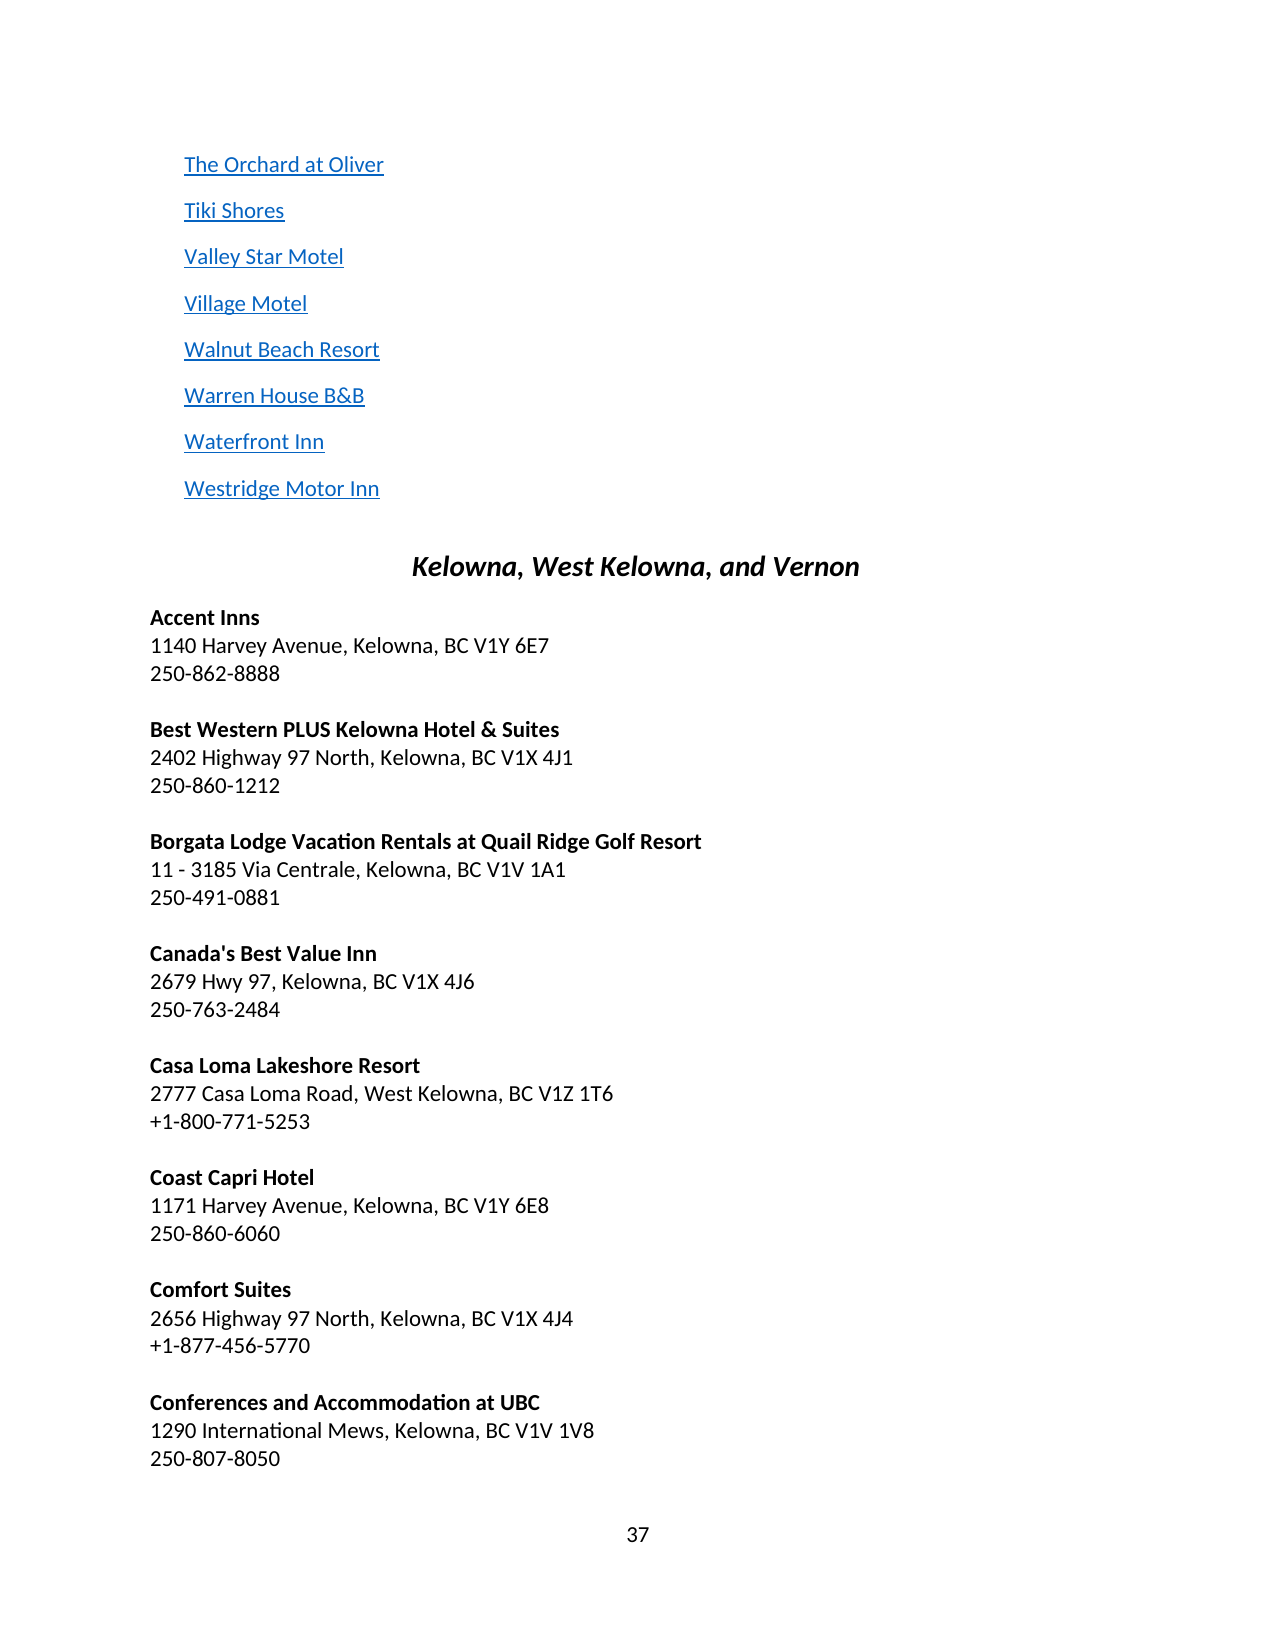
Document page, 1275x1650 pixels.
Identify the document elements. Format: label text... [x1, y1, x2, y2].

text 1171 Harvey Avenue, Kelowna, BC V1Y 6E8 [150, 1192, 1125, 1219]
text 2402 Highway 97 North, Kelowna, BC V1X 4J1 [150, 743, 1125, 771]
text Borgata Lodge Vacation Rentals at Quail Ridge Golf Resort [150, 827, 1125, 855]
text 11 - 3185 Via Centrale, Kelowna, BC V1V 1A1 [150, 855, 1125, 883]
text 2777 Casa Loma Road, West Kelowna, BC V1Z 1T6 [150, 1079, 1125, 1107]
text 250-860-6060 [150, 1219, 1125, 1248]
text +1-800-771-5253 [150, 1107, 1125, 1136]
text 250-807-8050 [150, 1444, 1125, 1472]
text +1-877-456-5770 [150, 1332, 1125, 1360]
text 1290 International Mews, Kelowna, BC V1V 1V8 [150, 1416, 1125, 1444]
text 250-491-0881 [150, 883, 1125, 911]
text Canada's Best Value Inn [150, 939, 1125, 967]
text Coast Capri Hotel [150, 1163, 1125, 1192]
text 2679 Hwy 97, Kelowna, BC V1X 4J6 [150, 967, 1125, 995]
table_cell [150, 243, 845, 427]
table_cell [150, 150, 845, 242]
text 250-763-2484 [150, 995, 1125, 1023]
text Comfort Suites [150, 1276, 1125, 1304]
text 250-862-8888 [150, 659, 1125, 687]
text 1140 Harvey Avenue, Kelowna, BC V1Y 6E7 [150, 631, 1125, 659]
text 2656 Highway 97 North, Kelowna, BC V1X 4J4 [150, 1304, 1125, 1332]
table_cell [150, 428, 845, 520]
text Best Western PLUS Kelowna Hotel & Suites [150, 715, 1125, 743]
text Casa Loma Lakeshore Resort [150, 1051, 1125, 1079]
text 250-860-1212 [150, 771, 1125, 799]
text Accent Inns [150, 603, 1125, 631]
text Kelowna, West Kelowna, and Vernon [150, 548, 1125, 584]
text Conferences and Accommodation at UBC [150, 1388, 1125, 1416]
